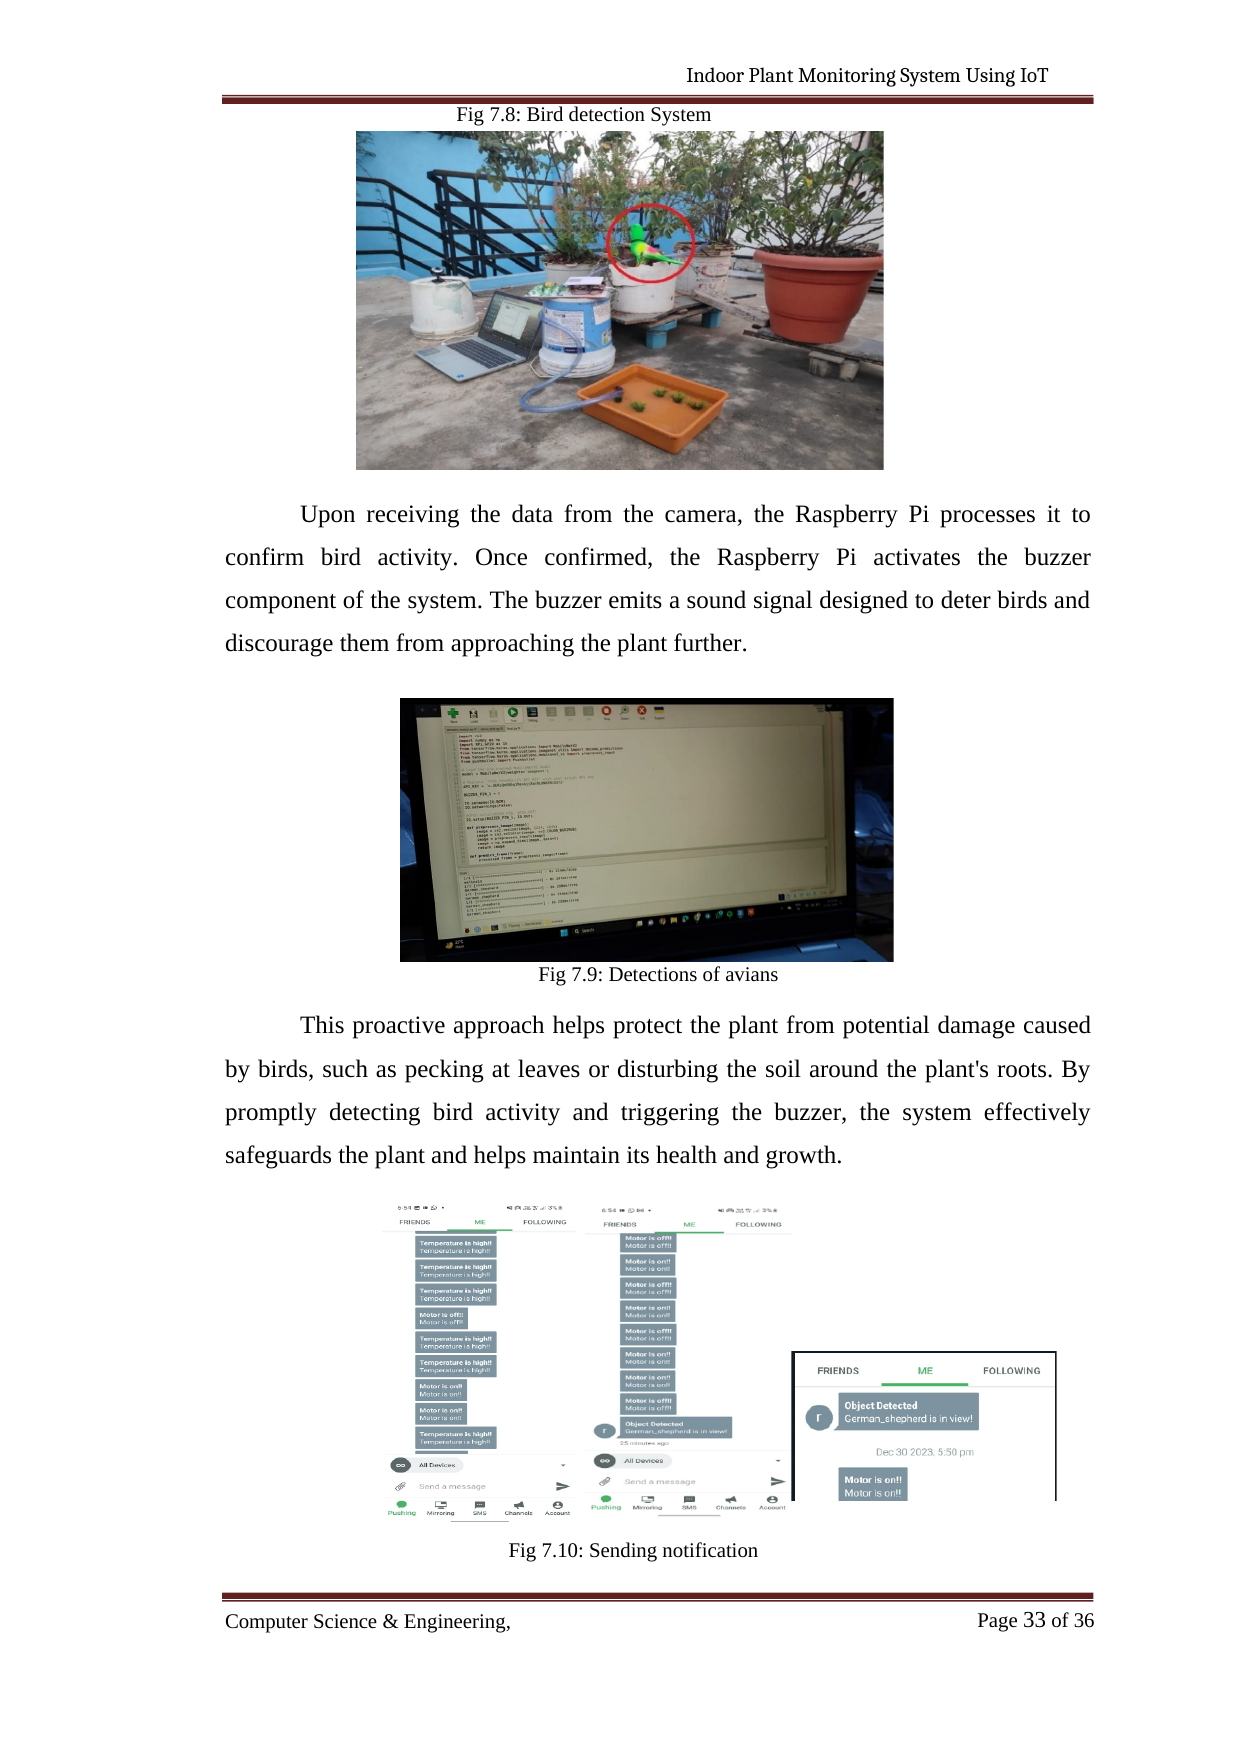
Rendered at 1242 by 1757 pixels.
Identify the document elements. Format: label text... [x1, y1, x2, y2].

picture [382, 1203, 577, 1524]
picture [585, 1205, 1057, 1518]
text Fig 7.9: Detections of avians [394, 696, 923, 986]
picture [356, 131, 884, 470]
text This proactive approach helps protect the plant from potential damage caused by birds, such as pecking at leaves or disturbing the soil around the plant's roots. By promptly detecting bird activity and triggering the buzzer, the system effectively safeguards the plant and helps maintain its health and growth. [225, 1011, 1092, 1169]
text Fig 7.8: Bird detection System [175, 102, 1092, 126]
